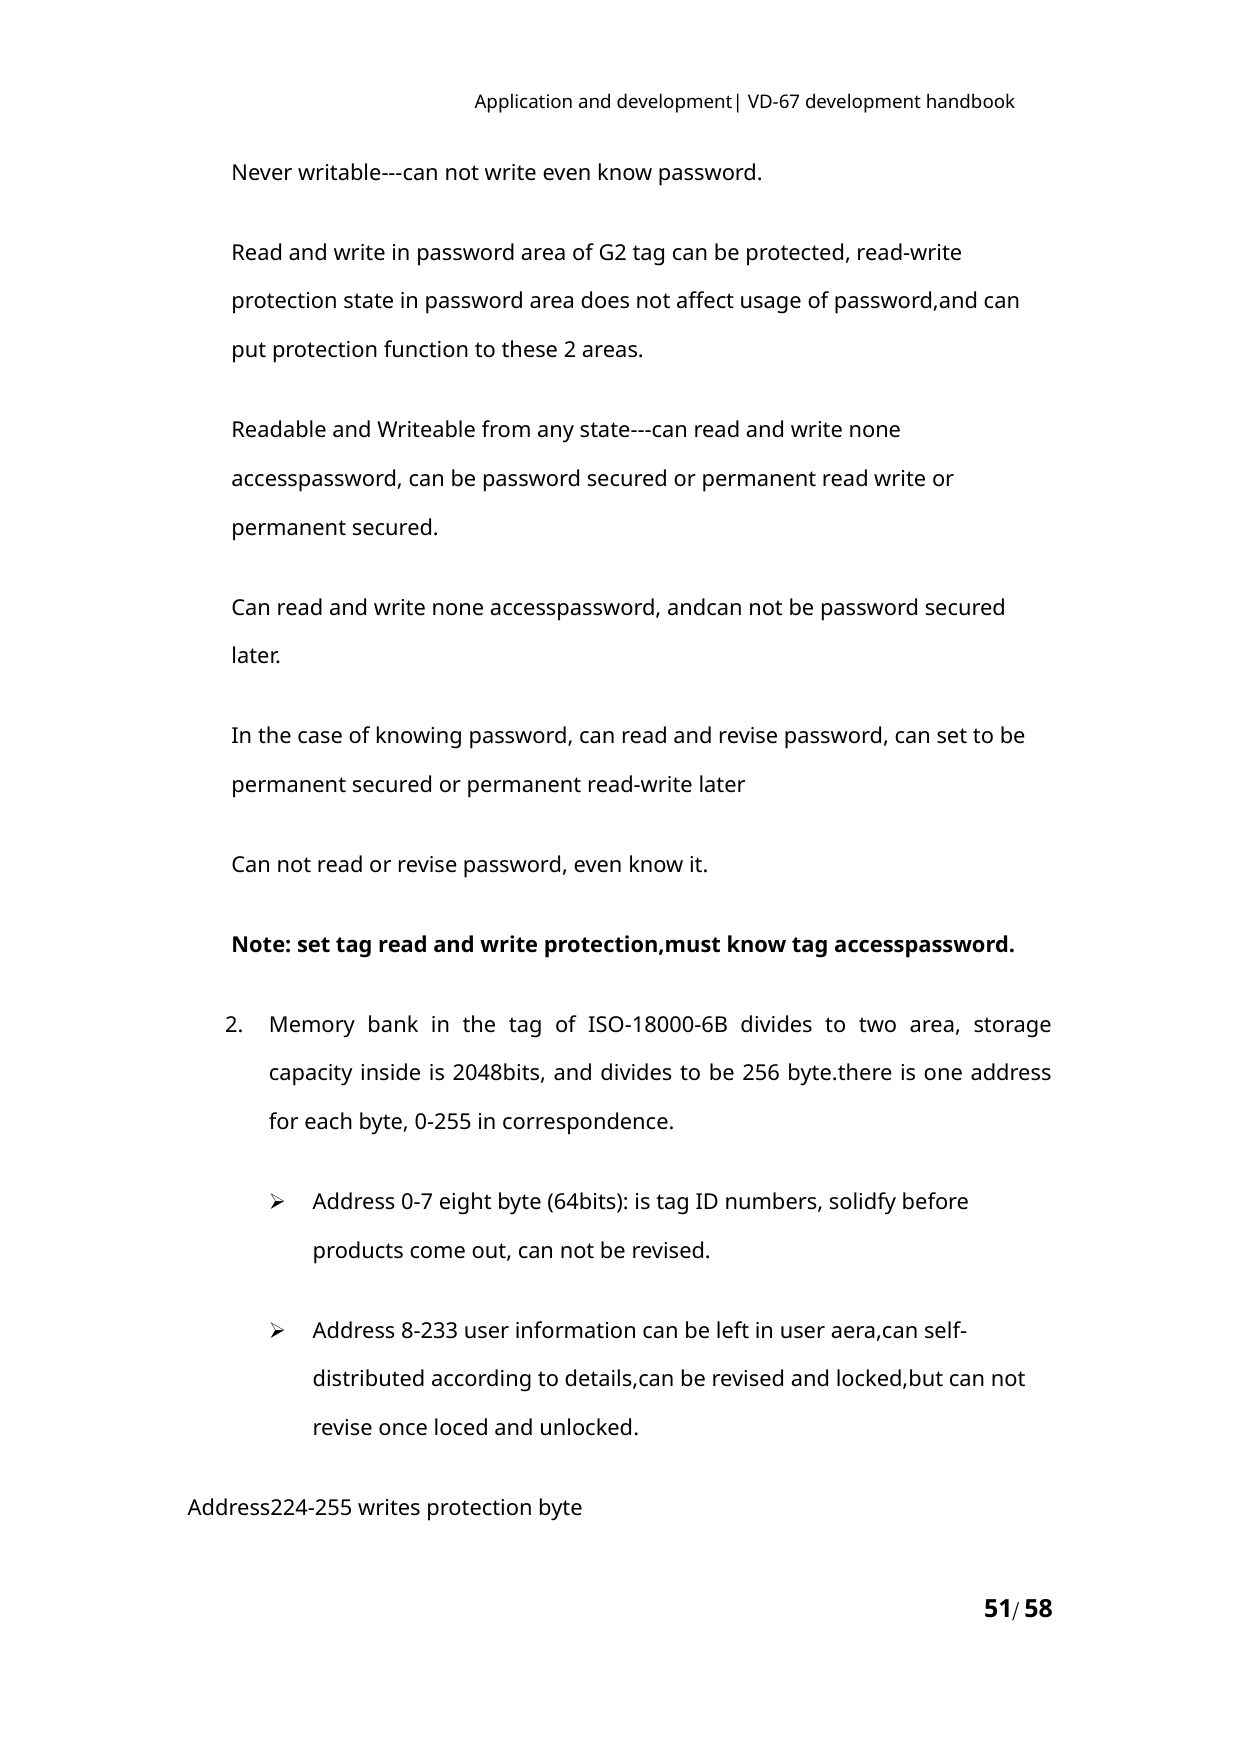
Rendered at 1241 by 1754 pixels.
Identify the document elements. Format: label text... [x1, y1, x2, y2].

text Readable and Writeable from any state---can read and write none accesspassword, can be password secured or permanent read write or permanent secured. [231, 413, 1053, 543]
list Address 0-7 eight byte (64bits): is tag ID numbers, solidfy before products come out, can not be revised. [269, 1185, 1053, 1266]
list Address 8-233 user information can be left in user aera,can self-distributed according to details,can be revised and locked,but can not revise once loced and unlocked. [269, 1313, 1053, 1443]
text Read and write in password area of G2 tag can be protected, read-write protection state in password area does not affect usage of password,and can put protection function to these 2 areas. [231, 235, 1053, 365]
text Never writable---can not write even know password. [231, 156, 1053, 188]
text Can read and write none accesspassword, andcan not be password secured later. [231, 590, 1053, 671]
text Address224-255 writes protection byte [187, 1491, 1053, 1523]
text Note: set tag read and write protection,must know tag accesspassword. [231, 927, 1053, 960]
text Can not read or revise password, even know it. [231, 847, 1053, 880]
text In the case of knowing password, can read and revise password, can set to be permanent secured or permanent read-write later [231, 719, 1053, 800]
list Memory bank in the tag of ISO-18000-6B divides to two area, storage capacity inside is 2048bits, and divides to be 256 byte.there is one address for each byte, 0 correspondence. [225, 1007, 1053, 1137]
